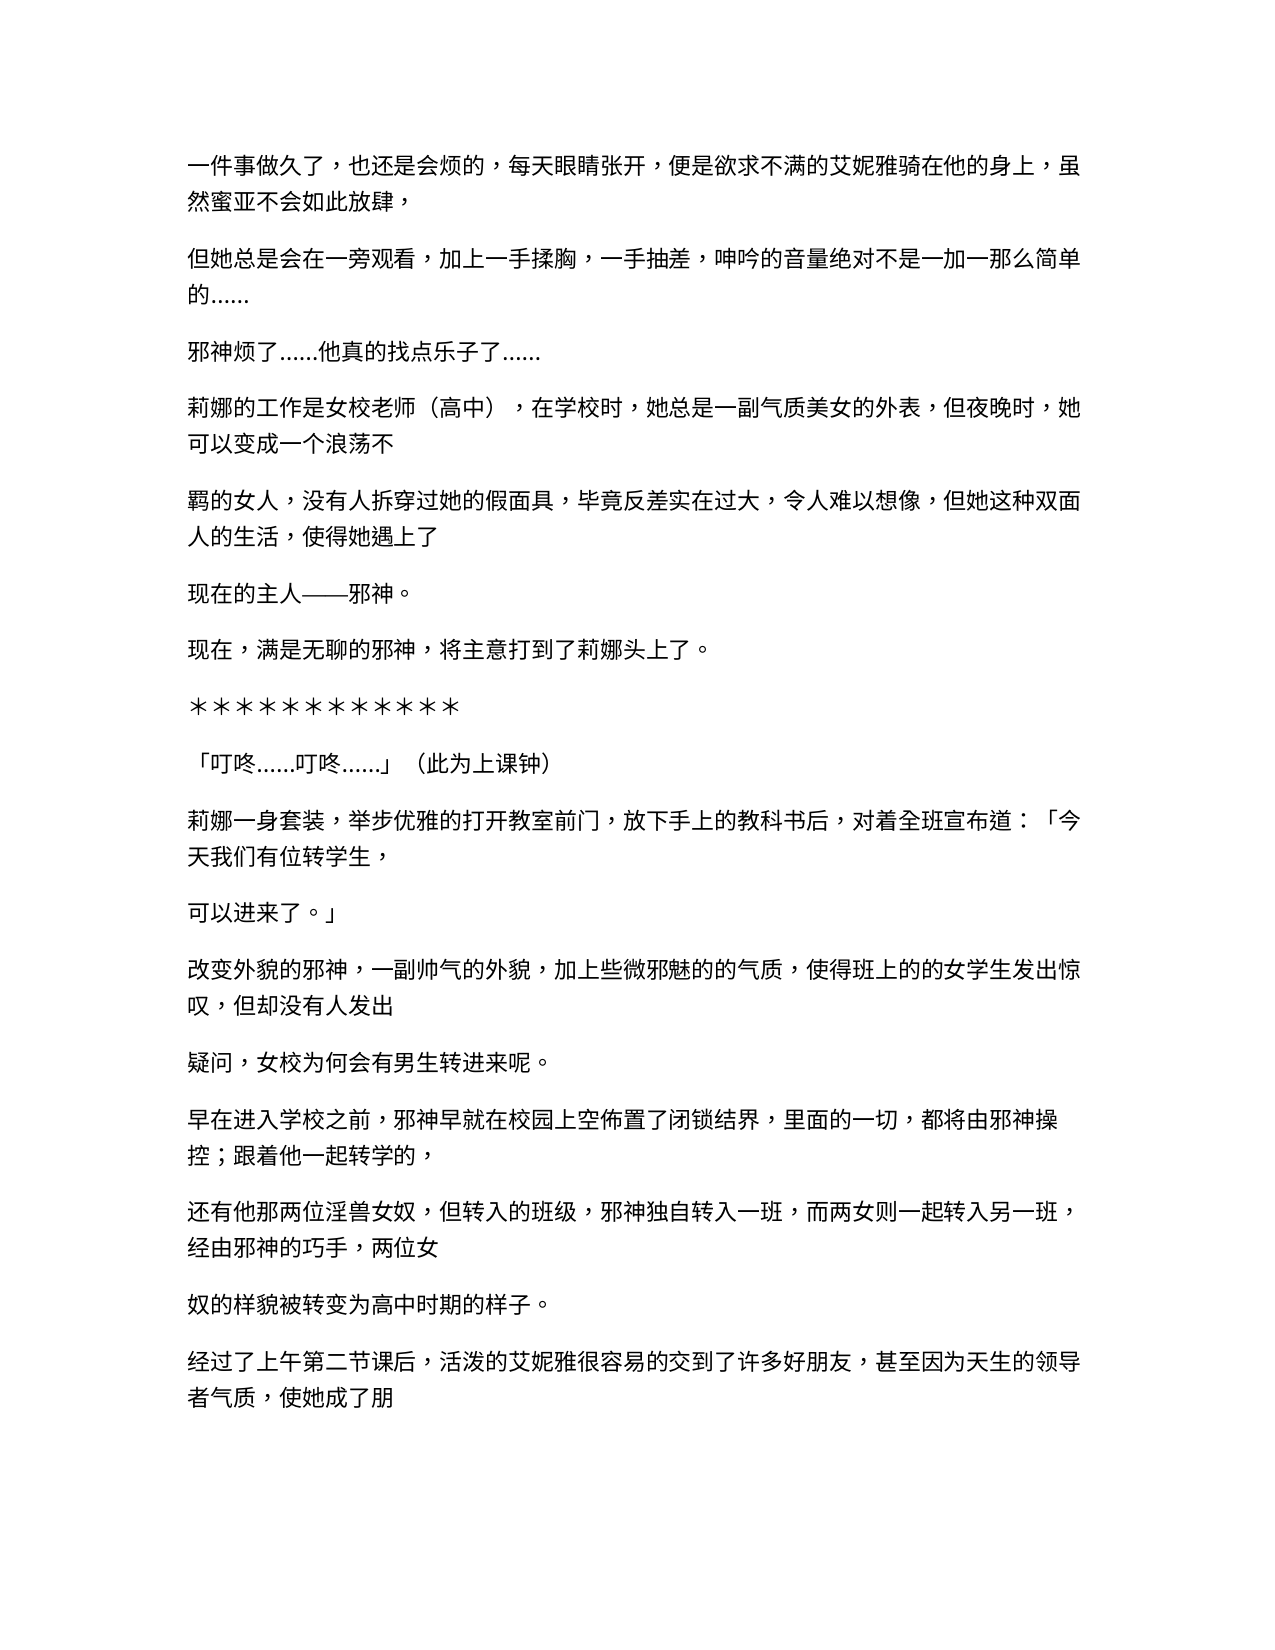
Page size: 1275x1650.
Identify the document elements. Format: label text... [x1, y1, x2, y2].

text 奴的样貌被转变为高中时期的样子。 [187, 1289, 1087, 1320]
text 莉娜的工作是女校老师（高中），在学校时，她总是一副气质美女的外表，但夜晚时，她可以变成一个浪荡不 [187, 392, 1087, 459]
text 还有他那两位淫兽女奴，但转入的班级，邪神独自转入一班，而两女则一起转入另一班，经由邪神的巧手，两位女 [187, 1196, 1087, 1263]
text 「叮咚……叮咚……」（此为上课钟） [187, 748, 1087, 779]
text 但她总是会在一旁观看，加上一手揉胸，一手抽差，呻吟的音量绝对不是一加一那么简单的…… [187, 243, 1087, 310]
text 现在，满是无聊的邪神，将主意打到了莉娜头上了。 [187, 634, 1087, 666]
text 邪神烦了……他真的找点乐子了…… [187, 335, 1087, 367]
text 疑问，女校为何会有男生转进来呢。 [187, 1047, 1087, 1078]
text 现在的主人——邪神。 [187, 578, 1087, 609]
text 早在进入学校之前，邪神早就在校园上空佈置了闭锁结界，里面的一切，都将由邪神操控；跟着他一起转学的， [187, 1104, 1087, 1171]
text 可以进来了。」 [187, 897, 1087, 929]
text 改变外貌的邪神，一副帅气的外貌，加上些微邪魅的的气质，使得班上的的女学生发出惊叹，但却没有人发出 [187, 954, 1087, 1021]
text 莉娜一身套装，举步优雅的打开教室前门，放下手上的教科书后，对着全班宣布道：「今天我们有位转学生， [187, 805, 1087, 872]
text 羁的女人，没有人拆穿过她的假面具，毕竟反差实在过大，令人难以想像，但她这种双面人的生活，使得她遇上了 [187, 485, 1087, 552]
text 经过了上午第二节课后，活泼的艾妮雅很容易的交到了许多好朋友，甚至因为天生的领导者气质，使她成了朋 [187, 1346, 1087, 1413]
text ＊＊＊＊＊＊＊＊＊＊＊＊ [187, 691, 1087, 722]
text 一件事做久了，也还是会烦的，每天眼睛张开，便是欲求不满的艾妮雅骑在他的身上，虽然蜜亚不会如此放肆， [187, 150, 1087, 217]
